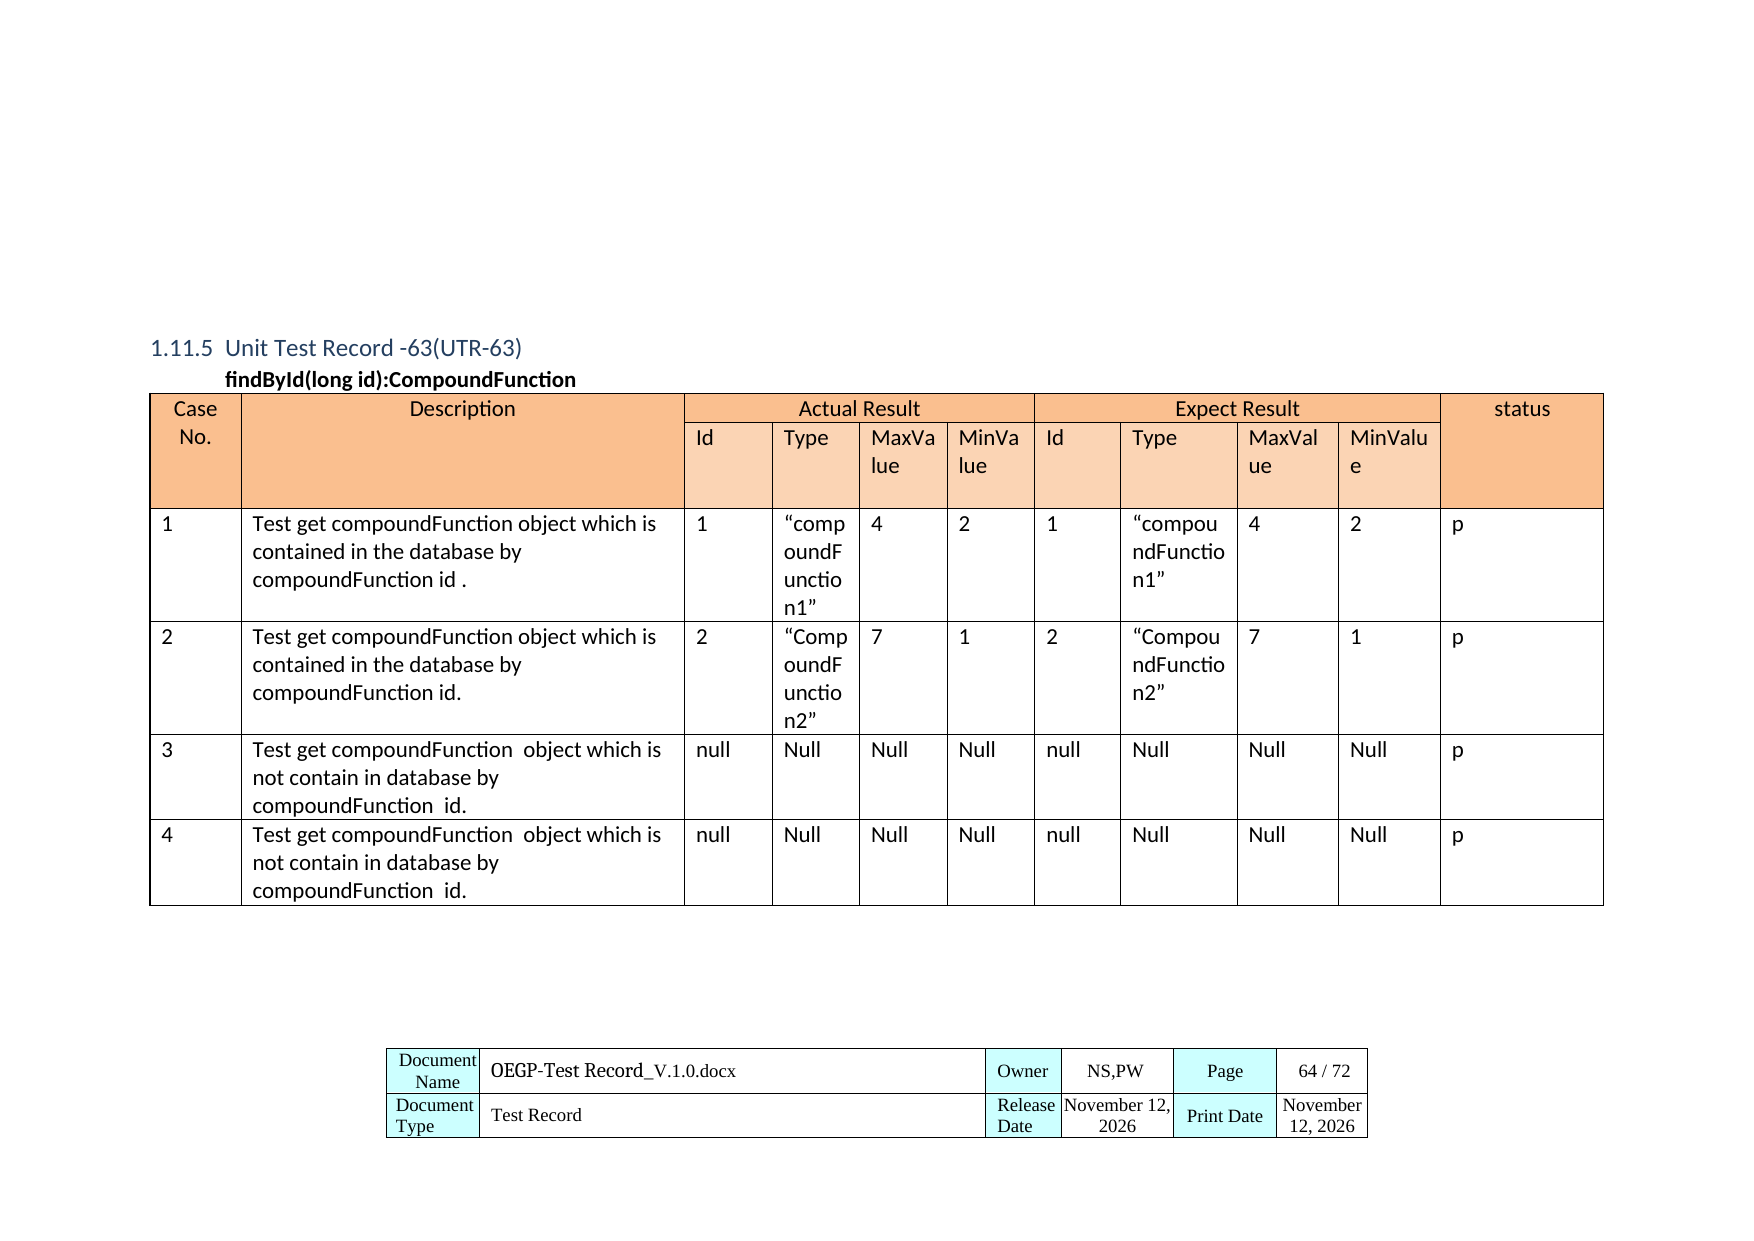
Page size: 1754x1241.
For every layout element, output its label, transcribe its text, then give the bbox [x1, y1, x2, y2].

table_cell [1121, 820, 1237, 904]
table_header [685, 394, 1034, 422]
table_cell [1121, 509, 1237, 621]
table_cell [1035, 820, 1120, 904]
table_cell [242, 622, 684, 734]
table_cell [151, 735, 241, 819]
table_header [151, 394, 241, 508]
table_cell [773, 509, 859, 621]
subtitle Unit Test Record -63(UTR-63) [150, 332, 1604, 362]
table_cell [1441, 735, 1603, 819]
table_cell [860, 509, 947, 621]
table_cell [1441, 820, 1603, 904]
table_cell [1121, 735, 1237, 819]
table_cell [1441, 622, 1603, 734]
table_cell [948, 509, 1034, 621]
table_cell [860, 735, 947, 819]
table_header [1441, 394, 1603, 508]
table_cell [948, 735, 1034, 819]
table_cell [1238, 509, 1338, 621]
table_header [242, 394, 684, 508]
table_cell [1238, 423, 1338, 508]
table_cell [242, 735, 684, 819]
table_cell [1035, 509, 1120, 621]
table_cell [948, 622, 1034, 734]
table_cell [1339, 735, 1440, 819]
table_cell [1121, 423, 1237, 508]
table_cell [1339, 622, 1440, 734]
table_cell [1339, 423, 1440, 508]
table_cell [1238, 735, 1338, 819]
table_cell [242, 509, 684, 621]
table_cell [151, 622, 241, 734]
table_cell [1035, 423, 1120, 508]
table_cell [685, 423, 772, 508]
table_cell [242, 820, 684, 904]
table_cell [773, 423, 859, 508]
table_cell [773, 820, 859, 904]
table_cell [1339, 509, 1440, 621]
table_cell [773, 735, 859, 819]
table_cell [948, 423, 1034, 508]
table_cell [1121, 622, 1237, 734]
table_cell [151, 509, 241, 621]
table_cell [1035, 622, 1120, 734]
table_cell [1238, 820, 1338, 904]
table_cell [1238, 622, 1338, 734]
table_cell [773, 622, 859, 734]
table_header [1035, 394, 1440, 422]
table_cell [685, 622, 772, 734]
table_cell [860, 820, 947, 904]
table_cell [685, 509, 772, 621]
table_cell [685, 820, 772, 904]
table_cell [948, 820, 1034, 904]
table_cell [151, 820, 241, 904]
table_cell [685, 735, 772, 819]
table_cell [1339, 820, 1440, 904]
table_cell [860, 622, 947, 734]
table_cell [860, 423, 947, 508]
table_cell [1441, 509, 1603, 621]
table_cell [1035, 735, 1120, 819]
text findById(long id):CompoundFunction [150, 365, 1604, 393]
